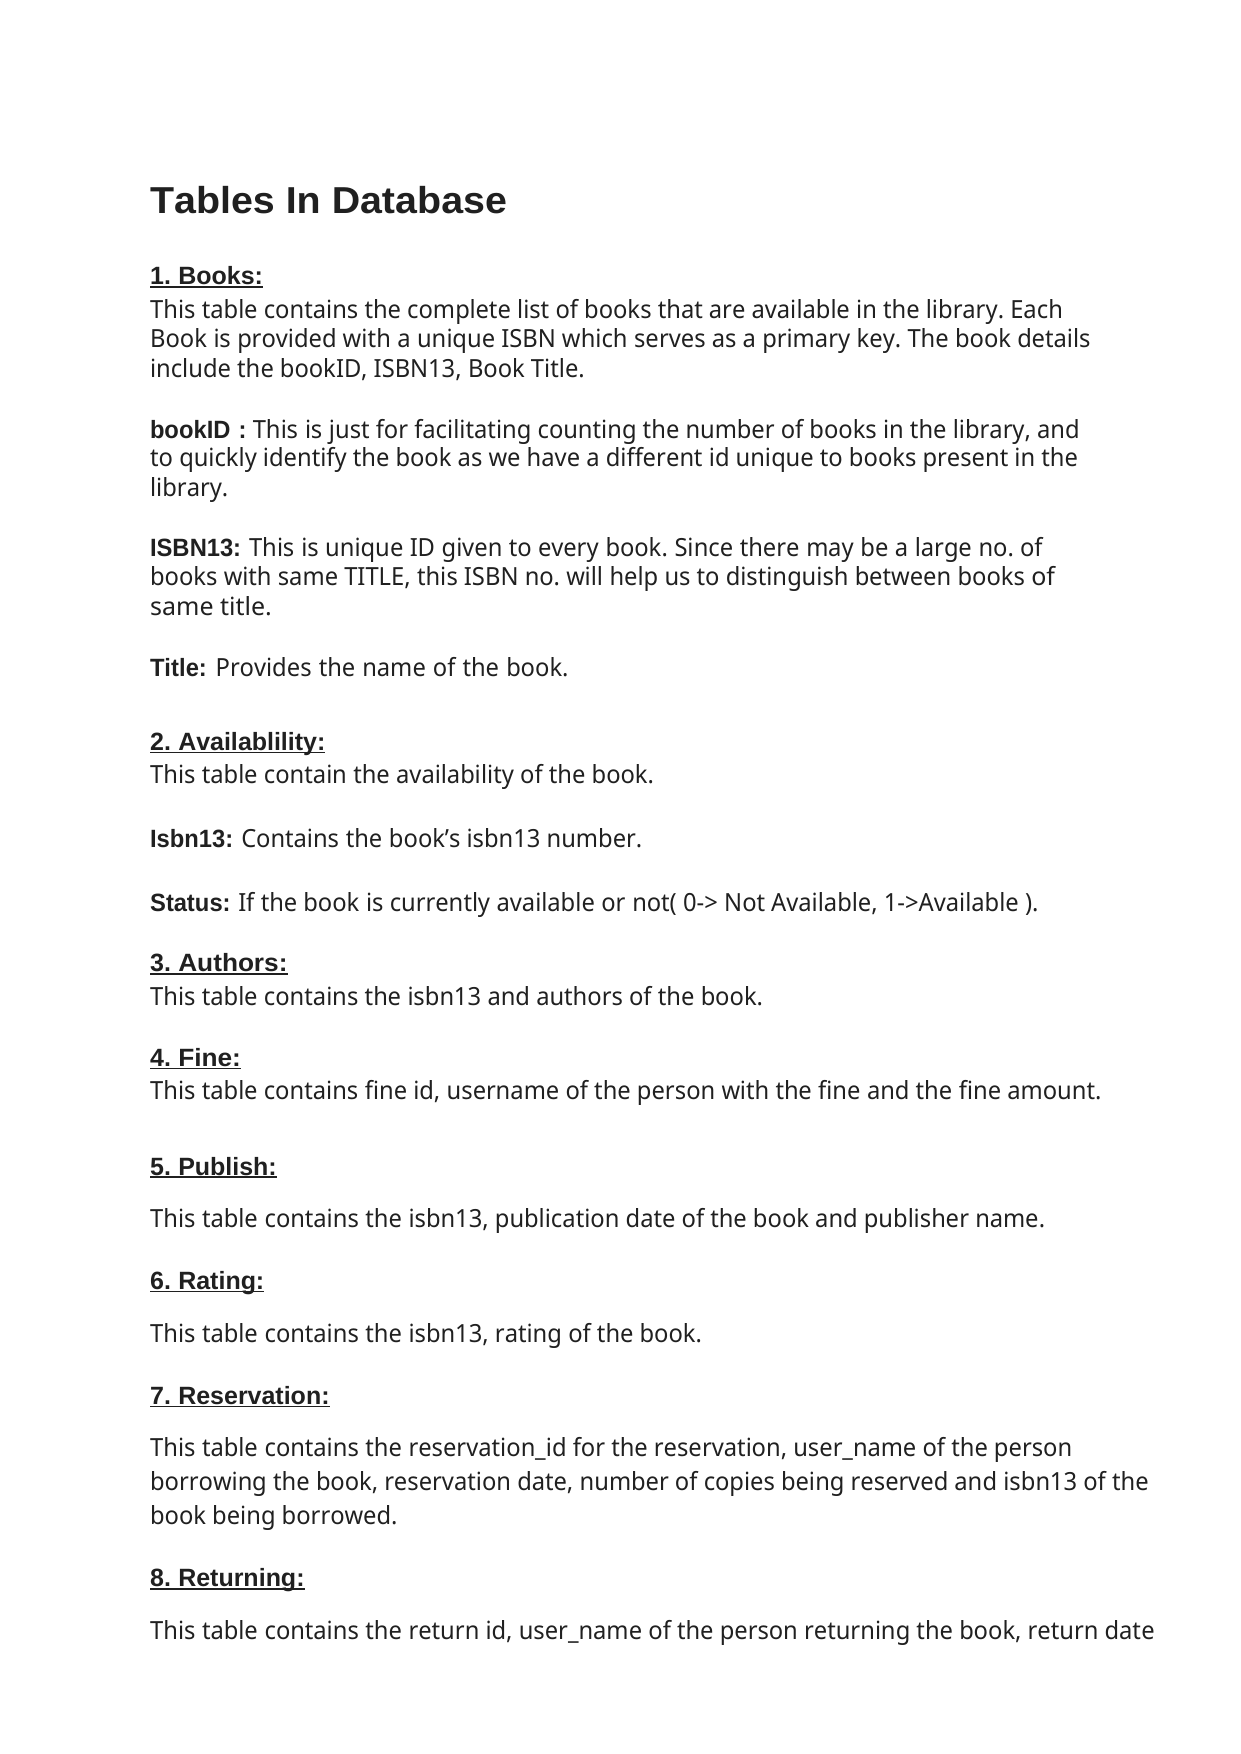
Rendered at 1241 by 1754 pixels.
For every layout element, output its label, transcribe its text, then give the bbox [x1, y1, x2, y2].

text This table contains the isbn13, publication date of the book and publisher name. [150, 1201, 1159, 1235]
subtitle Tables In Database [150, 178, 1159, 221]
text This table contains the complete list of books that are available in the library. Each Book is provided with a unique ISBN which serves as a primary key. The book details include the bookID, ISBN13, Book Title. [150, 295, 1095, 384]
subtitle Authors: [150, 948, 1159, 977]
subtitle Books: [150, 261, 1159, 290]
text ISBN13: This is unique ID given to every book. Since there may be a large no. of books with same TITLE, this ISBN no. will help us to distinguish between books of same title. [150, 533, 1090, 623]
subtitle Reservation: [150, 1381, 1159, 1409]
subtitle Returning: [150, 1563, 1159, 1592]
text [150, 1613, 1159, 1647]
text Title: Provides the name of the book. [150, 650, 1159, 684]
subtitle Rating: [150, 1266, 1159, 1295]
subtitle Availablility: [150, 727, 1159, 755]
subtitle Publish: [150, 1151, 1159, 1180]
subtitle Fine: [150, 1043, 1159, 1071]
text bookID : This is just for facilitating counting the number of books in the library, and to quickly identify the book as we have a different id unique to books present in the library. [150, 414, 1090, 504]
text This table contains the reservation_id for the reservation, user_name of the person borrowing the book, reservation date, number of copies being reserved and isbn13 of the book being borrowed. [150, 1430, 1159, 1532]
text Status: If the book is currently available or not( 0-> Not Available, 1->Available ). [150, 884, 1159, 918]
text This table contains the isbn13 and authors of the book. [150, 979, 1159, 1013]
text This table contain the availability of the book. [150, 757, 1159, 791]
text This table contains fine id, username of the person with the fine and the fine amount. [150, 1073, 1159, 1107]
text This table contains the isbn13, rating of the book. [150, 1315, 1159, 1349]
text Isbn13: Contains the book’s isbn13 number. [150, 821, 1159, 855]
